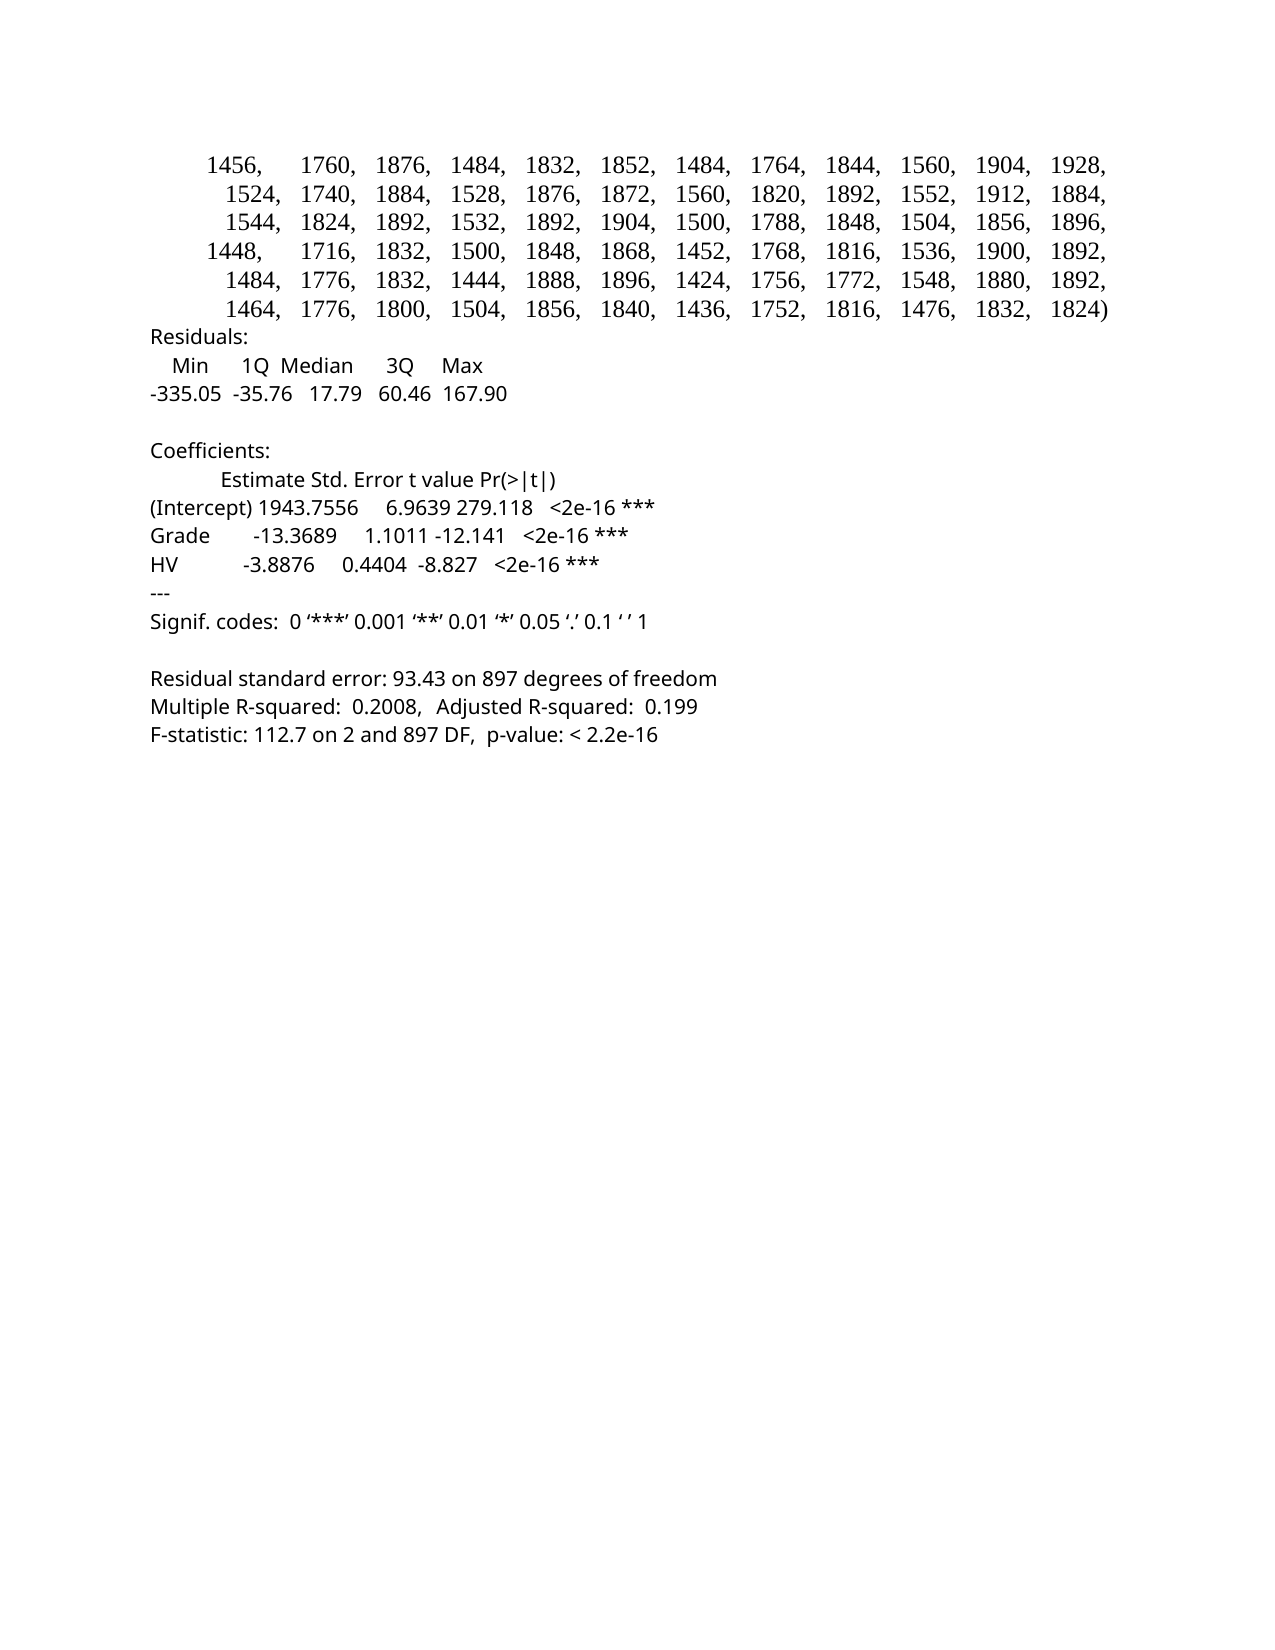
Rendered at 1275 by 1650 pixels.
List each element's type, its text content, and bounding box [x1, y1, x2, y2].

text Signif. codes: 0 ‘***’ 0.001 ‘**’ 0.01 ‘*’ 0.05 ‘.’ 0.1 ‘ ’ 1 [150, 607, 1125, 635]
text 1448, 1716, 1832, 1500, 1848, 1868, 1452, 1768, 1816, 1536, 1900, 1892, 1484, 1776, 1832, 1444, 1888, 1896, 1424, 1756, 1772, 1548, 1880, 1892, 1464, 1776, 1800, 1504, 1856, 1840, 1436, 1752, 1816, 1476, 1832, 1824) [150, 236, 1125, 322]
text 1456, 1760, 1876, 1484, 1832, 1852, 1484, 1764, 1844, 1560, 1904, 1928, 1524, 1740, 1884, 1528, 1876, 1872, 1560, 1820, 1892, 1552, 1912, 1884, 1544, 1824, 1892, 1532, 1892, 1904, 1500, 1788, 1848, 1504, 1856, 1896, [150, 150, 1125, 236]
text Residual standard error: 93.43 on 897 degrees of freedom [150, 664, 1125, 692]
text HV -3.8876 0.4404 -8.827 <2e-16 *** [150, 550, 1125, 578]
text Grade -13.3689 1.1011 -12.141 <2e-16 *** [150, 522, 1125, 550]
text Multiple R-squared: 0.2008, Adjusted R-squared: 0.199 [150, 692, 1125, 721]
text F-statistic: 112.7 on 2 and 897 DF, p-value: < 2.2e-16 [150, 721, 1125, 749]
text --- [150, 578, 1125, 607]
text Coefficients: [150, 436, 1125, 465]
text (Intercept) 1943.7556 6.9639 279.118 <2e-16 *** [150, 493, 1125, 522]
text Residuals: [150, 322, 1125, 351]
text Estimate Std. Error t value Pr(>|t|) [150, 465, 1125, 493]
text Min 1Q Median 3Q Max [150, 351, 1125, 379]
text -335.05 -35.76 17.79 60.46 167.90 [150, 379, 1125, 408]
